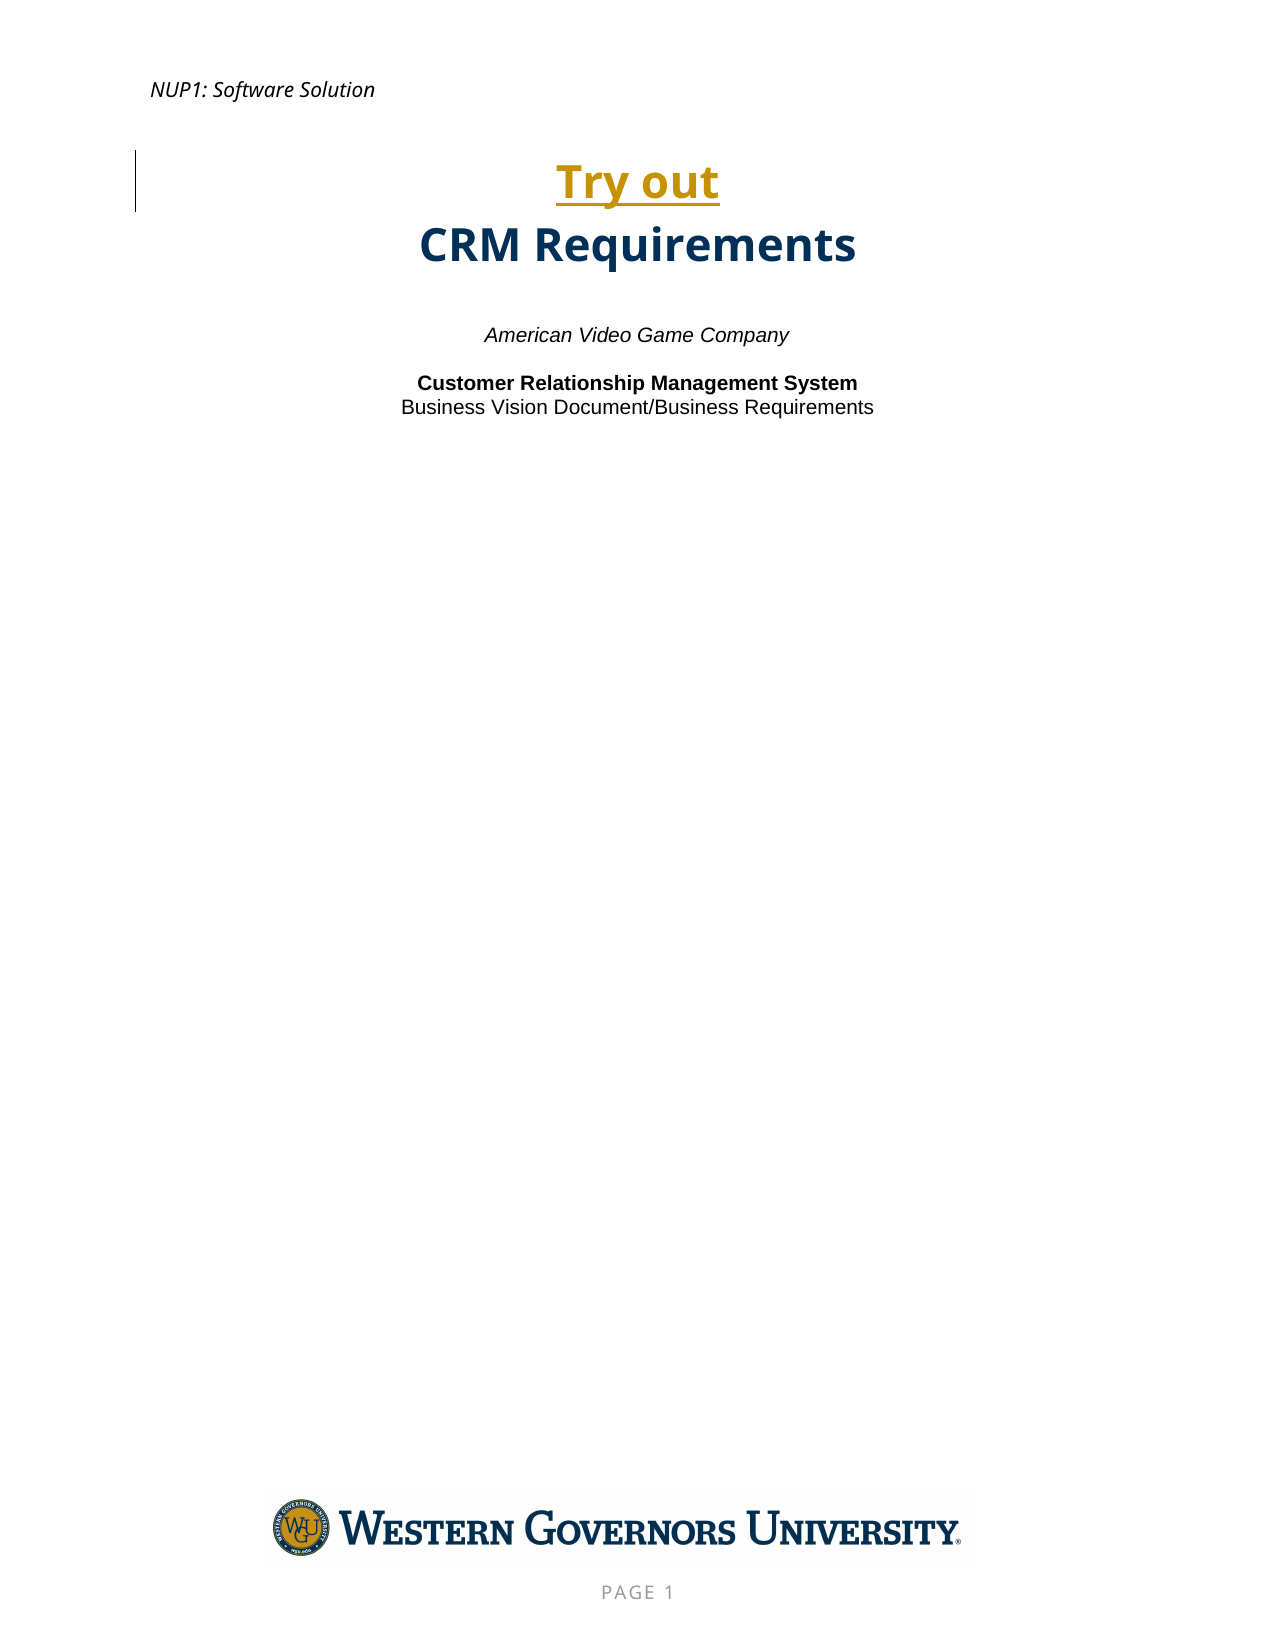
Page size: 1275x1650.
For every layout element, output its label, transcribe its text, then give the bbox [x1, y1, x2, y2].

text Business Vision Document/Business Requirements [150, 394, 1125, 418]
text American Video Game Company [150, 323, 1125, 347]
text Customer Relationship Management System [150, 371, 1125, 394]
picture [263, 1488, 974, 1567]
text CRM Requirements [150, 212, 1125, 275]
